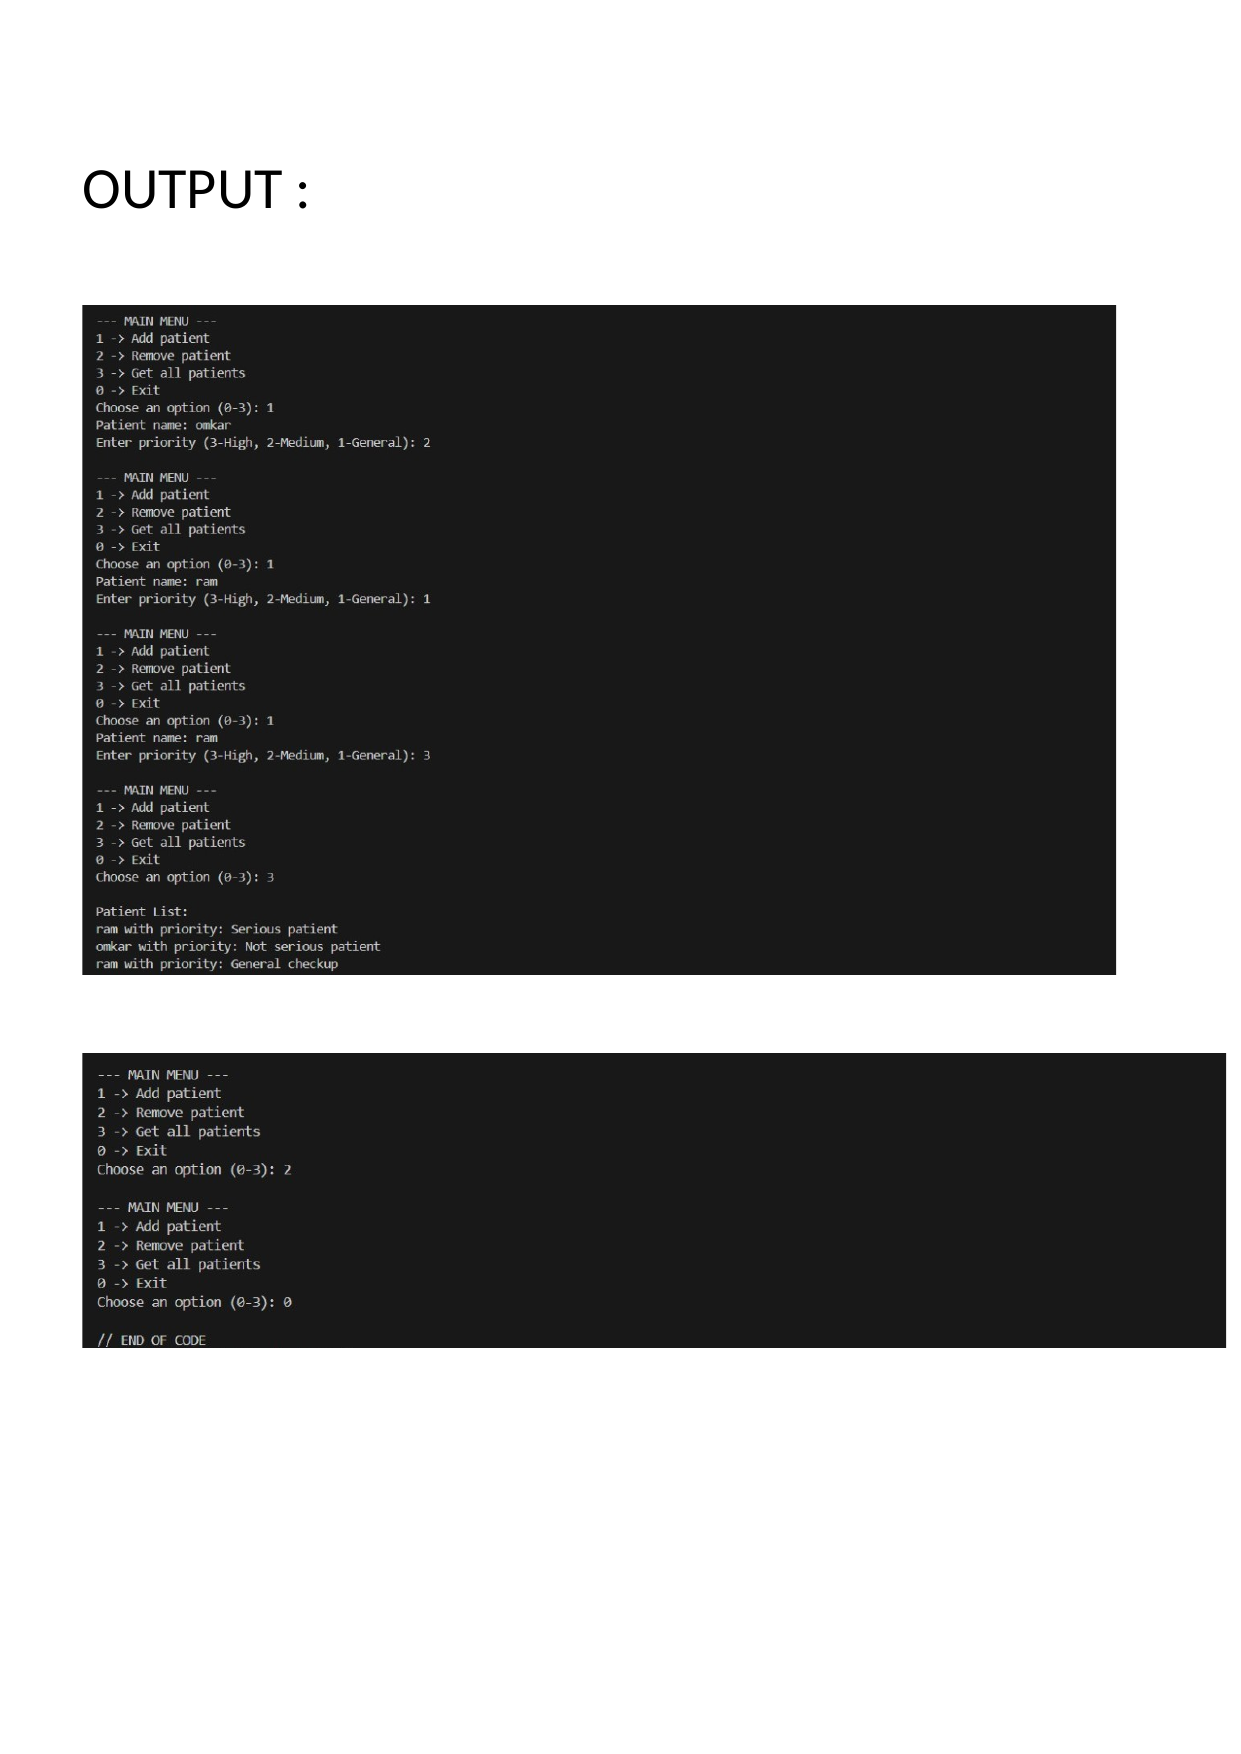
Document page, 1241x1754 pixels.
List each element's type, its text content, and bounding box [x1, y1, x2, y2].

picture [82, 1053, 1227, 1348]
picture [82, 305, 1117, 975]
text OUTPUT : [82, 152, 1216, 223]
